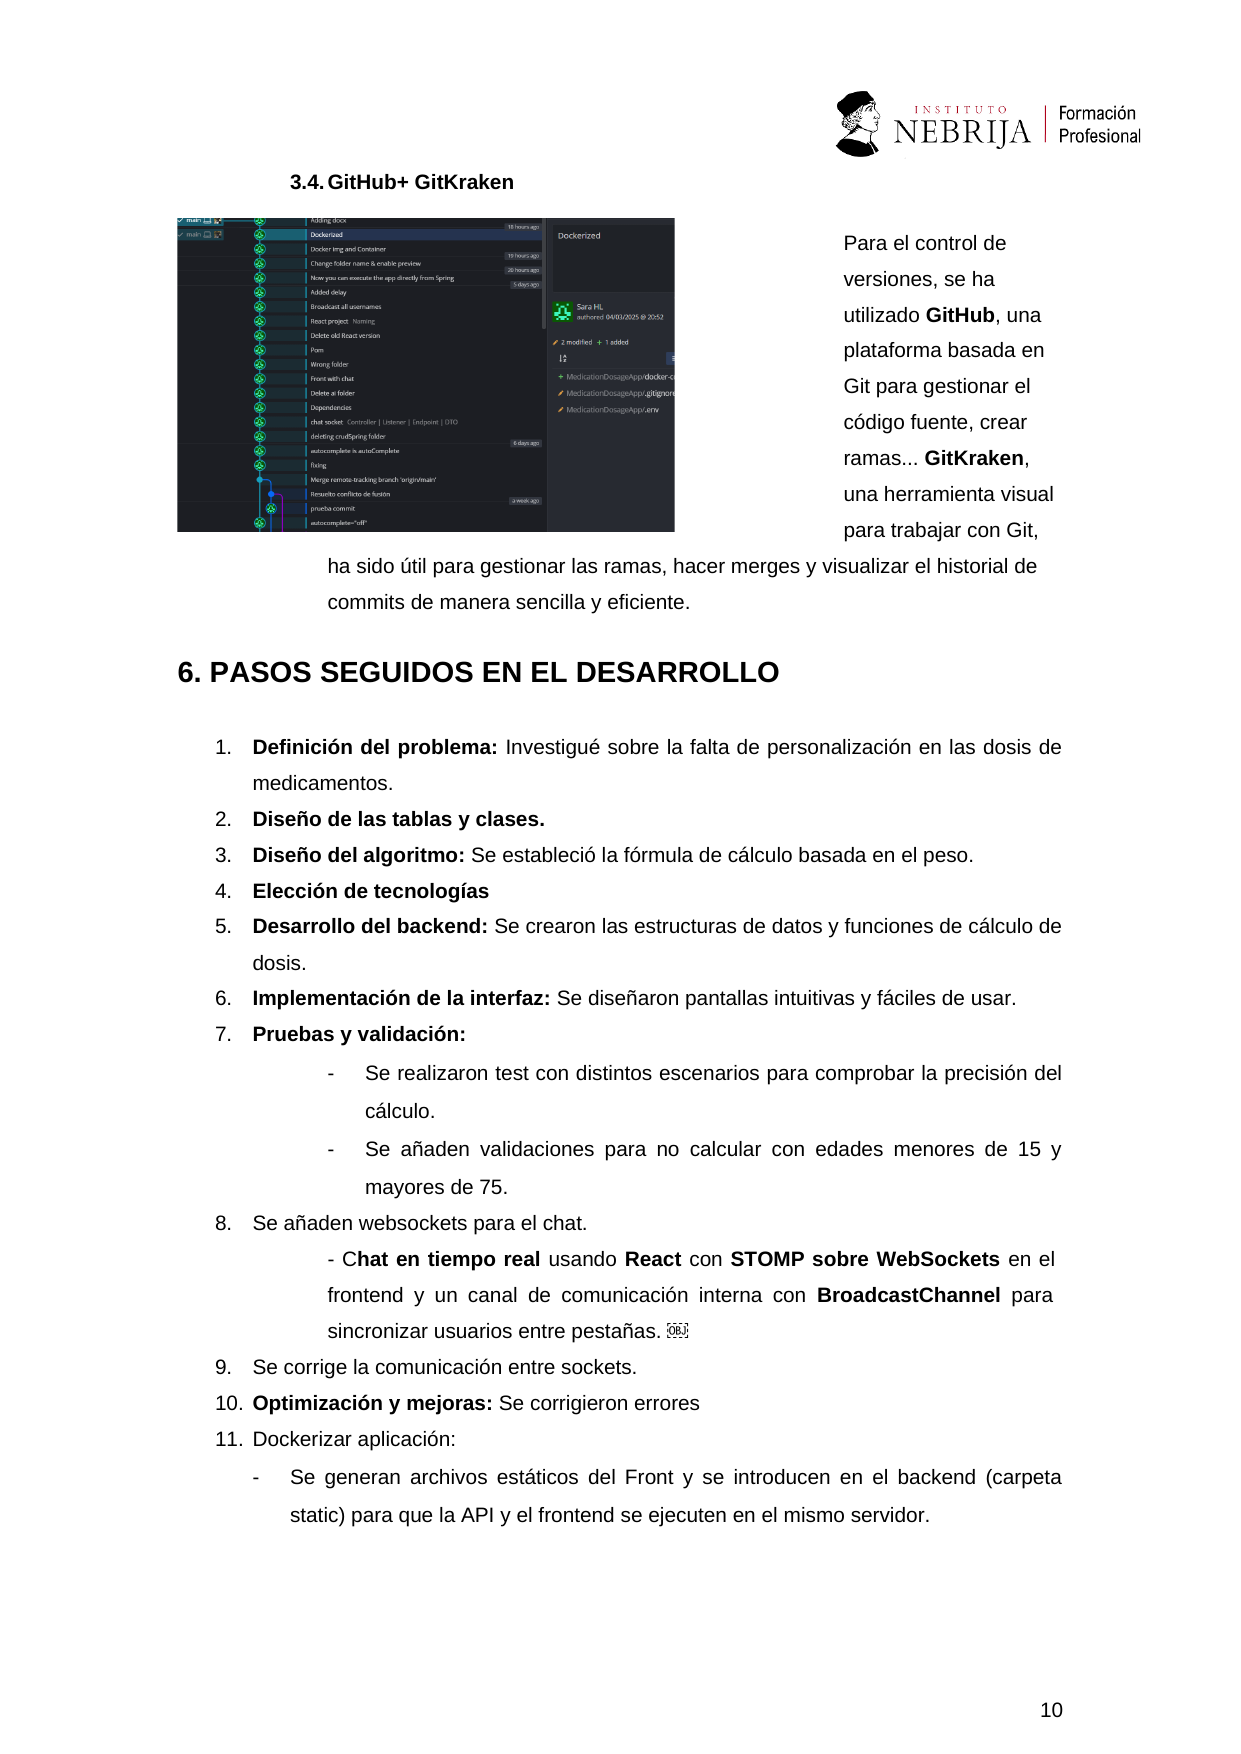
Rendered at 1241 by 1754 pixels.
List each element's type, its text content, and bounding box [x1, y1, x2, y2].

list Pruebas y validación: [215, 1022, 1063, 1046]
list Desarrollo del backend: Se crearon las estructuras de datos y funciones de cálculo de dosis. [215, 914, 1063, 974]
list Se realizaron test con distintos escenarios para comprobar la precisión del cálculo. [327, 1058, 1063, 1122]
list GitHub+ GitKraken [290, 169, 1063, 193]
list Se generan archivos estáticos del Front y se introducen en el backend (carpeta static) para que la API y el frontend se ejecuten en el mismo servidor. [252, 1462, 1063, 1527]
list Se añaden validaciones para no calcular con edades menores de 15 y mayores de 75. [327, 1134, 1063, 1199]
list Se añaden websockets para el chat. [215, 1211, 1063, 1235]
list Elección de tecnologías [215, 878, 1063, 902]
list Implementación de la interfaz: Se diseñaron pantallas intuitivas y fáciles de usar. [215, 986, 1063, 1010]
list Dockerizar aplicación: [215, 1426, 1063, 1450]
list Definición del problema: Investigué sobre la falta de personalización en las dosis de medicamentos. [215, 735, 1063, 794]
text Para el control de versiones, se ha utilizado GitHub, una plataforma basada en Git para gestionar el código fuente, crear ramas... GitKraken, una herramienta visual para trabajar con Git, ha sido útil para gestionar las ramas, hacer merges y visualizar el historial de commits de manera sencilla y eficiente. [327, 231, 1063, 614]
list Diseño del algoritmo: Se estableció la fórmula de cálculo basada en el peso. [215, 842, 1063, 866]
list - Chat en tiempo real usando React con STOMP sobre WebSockets en el frontend y un canal de comunicación interna con BroadcastChannel para sincronizar usuarios entre pestañas. ￼ [252, 1247, 1063, 1343]
picture [826, 62, 1147, 187]
subtitle 6. PASOS SEGUIDOS EN EL DESARROLLO [177, 655, 1063, 689]
list Diseño de las tablas y clases. [215, 807, 1063, 831]
list Optimización y mejoras: Se corrigieron errores [215, 1391, 1063, 1414]
list Se corrige la comunicación entre sockets. [215, 1354, 1063, 1378]
